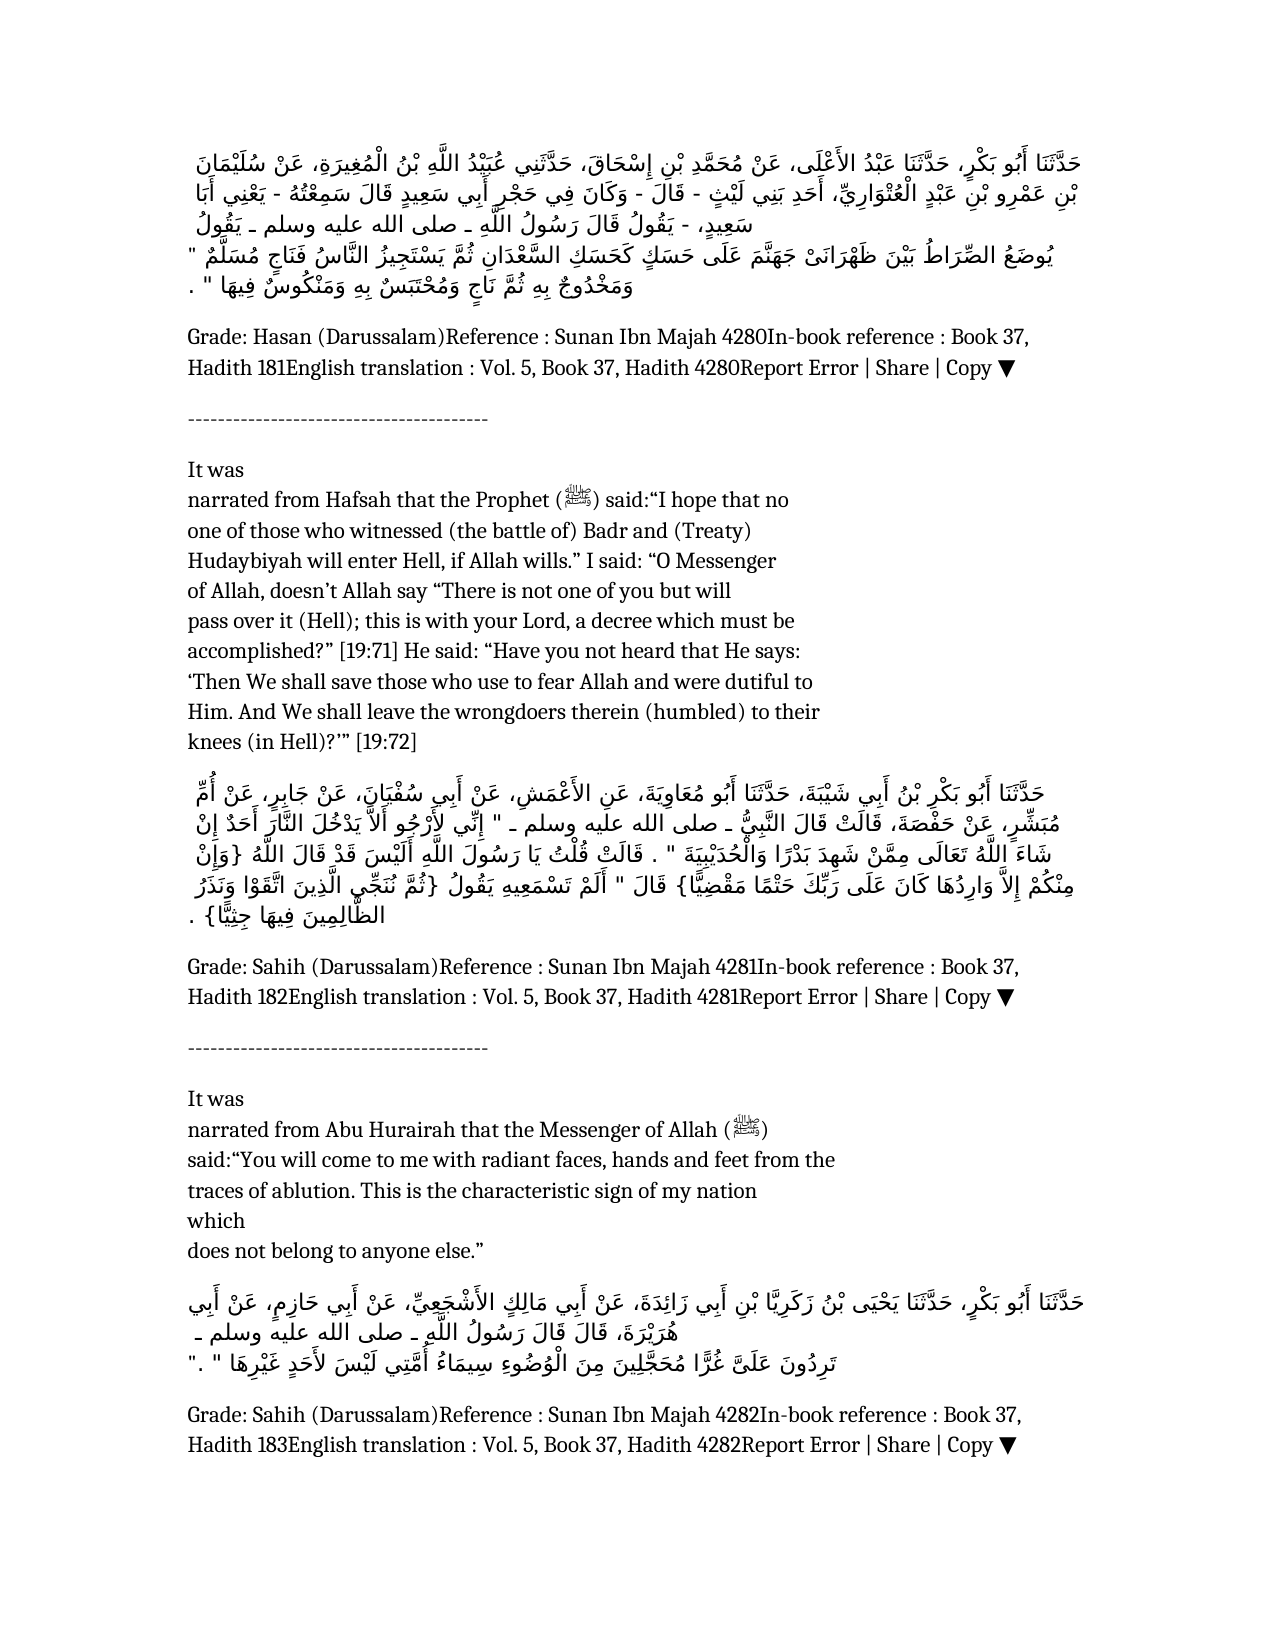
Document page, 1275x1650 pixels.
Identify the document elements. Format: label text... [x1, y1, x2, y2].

text حَدَّثَنَا أَبُو بَكْرٍ، حَدَّثَنَا يَحْيَى بْنُ زَكَرِيَّا بْنِ أَبِي زَائِدَةَ، عَنْ أَبِي مَالِكٍ الأَشْجَعِيِّ، عَنْ أَبِي حَازِمٍ، عَنْ أَبِي هُرَيْرَةَ، قَالَ قَالَ رَسُولُ اللَّهِ ـ صلى الله عليه وسلم ـ ‏ "‏ تَرِدُونَ عَلَىَّ غُرًّا مُحَجَّلِينَ مِنَ الْوُضُوءِ سِيمَاءُ أُمَّتِي لَيْسَ لأَحَدٍ غَيْرِهَا ‏"‏ ‏.‏ [187, 1289, 1087, 1377]
text Grade: Sahih (Darussalam)Reference : Sunan Ibn Majah 4282In-book reference : Book 37, Hadith 183English translation : Vol. 5, Book 37, Hadith 4282Report Error | Share | Copy ▼ [187, 1402, 1087, 1458]
text Grade: Sahih (Darussalam)Reference : Sunan Ibn Majah 4281In-book reference : Book 37, Hadith 182English translation : Vol. 5, Book 37, Hadith 4281Report Error | Share | Copy ▼ [187, 954, 1087, 1011]
text حَدَّثَنَا أَبُو بَكْرٍ، حَدَّثَنَا عَبْدُ الأَعْلَى، عَنْ مُحَمَّدِ بْنِ إِسْحَاقَ، حَدَّثَنِي عُبَيْدُ اللَّهِ بْنُ الْمُغِيرَةِ، عَنْ سُلَيْمَانَ بْنِ عَمْرِو بْنِ عَبْدٍ الْعُتْوَارِيِّ، أَحَدِ بَنِي لَيْثٍ - قَالَ - وَكَانَ فِي حَجْرِ أَبِي سَعِيدٍ قَالَ سَمِعْتُهُ - يَعْنِي أَبَا سَعِيدٍ، - يَقُولُ قَالَ رَسُولُ اللَّهِ ـ صلى الله عليه وسلم ـ يَقُولُ ‏ "‏ يُوضَعُ الصِّرَاطُ بَيْنَ ظَهْرَانَىْ جَهَنَّمَ عَلَى حَسَكٍ كَحَسَكِ السَّعْدَانِ ثُمَّ يَسْتَجِيزُ النَّاسُ فَنَاجٍ مُسَلَّمٌ وَمَخْدُوجٌ بِهِ ثُمَّ نَاجٍ وَمُحْتَبَسٌ بِهِ وَمَنْكُوسٌ فِيهَا ‏"‏ ‏.‏ [187, 150, 1087, 299]
text It was narrated from Abu Hurairah that the Messenger of Allah (ﷺ) said:“You will come to me with radiant faces, hands and feet from the traces of ablution. This is the characteristic sign of my nation which does not belong to anyone else.” [187, 1086, 1087, 1264]
text Grade: Hasan (Darussalam)Reference : Sunan Ibn Majah 4280In-book reference : Book 37, Hadith 181English translation : Vol. 5, Book 37, Hadith 4280Report Error | Share | Copy ▼ [187, 324, 1087, 381]
text It was narrated from Hafsah that the Prophet (ﷺ) said:“I hope that no one of those who witnessed (the battle of) Badr and (Treaty) Hudaybiyah will enter Hell, if Allah wills.” I said: “O Messenger of Allah, doesn’t Allah say “There is not one of you but will pass over it (Hell); this is with your Lord, a decree which must be accomplished?” [19:71] He said: “Have you not heard that He says: ‘Then We shall save those who use to fear Allah and were dutiful to Him. And We shall leave the wrongdoers therein (humbled) to their knees (in Hell)?’” [19:72] [187, 456, 1087, 755]
text ---------------------------------------- [187, 405, 1087, 432]
text ---------------------------------------- [187, 1035, 1087, 1062]
text حَدَّثَنَا أَبُو بَكْرِ بْنُ أَبِي شَيْبَةَ، حَدَّثَنَا أَبُو مُعَاوِيَةَ، عَنِ الأَعْمَشِ، عَنْ أَبِي سُفْيَانَ، عَنْ جَابِرٍ، عَنْ أُمِّ مُبَشِّرٍ، عَنْ حَفْصَةَ، قَالَتْ قَالَ النَّبِيُّ ـ صلى الله عليه وسلم ـ ‏"‏ إِنِّي لأَرْجُو أَلاَّ يَدْخُلَ النَّارَ أَحَدٌ إِنْ شَاءَ اللَّهُ تَعَالَى مِمَّنْ شَهِدَ بَدْرًا وَالْحُدَيْبِيَةَ ‏"‏ ‏.‏ قَالَتْ قُلْتُ يَا رَسُولَ اللَّهِ أَلَيْسَ قَدْ قَالَ اللَّهُ ‏{وَإِنْ مِنْكُمْ إِلاَّ وَارِدُهَا كَانَ عَلَى رَبِّكَ حَتْمًا مَقْضِيًّا}‏ قَالَ ‏"‏ أَلَمْ تَسْمَعِيهِ يَقُولُ ‏{ثُمَّ نُنَجِّي الَّذِينَ اتَّقَوْا وَنَذَرُ الظَّالِمِينَ فِيهَا جِثِيًّا}‏ ‏.‏ [187, 780, 1087, 929]
